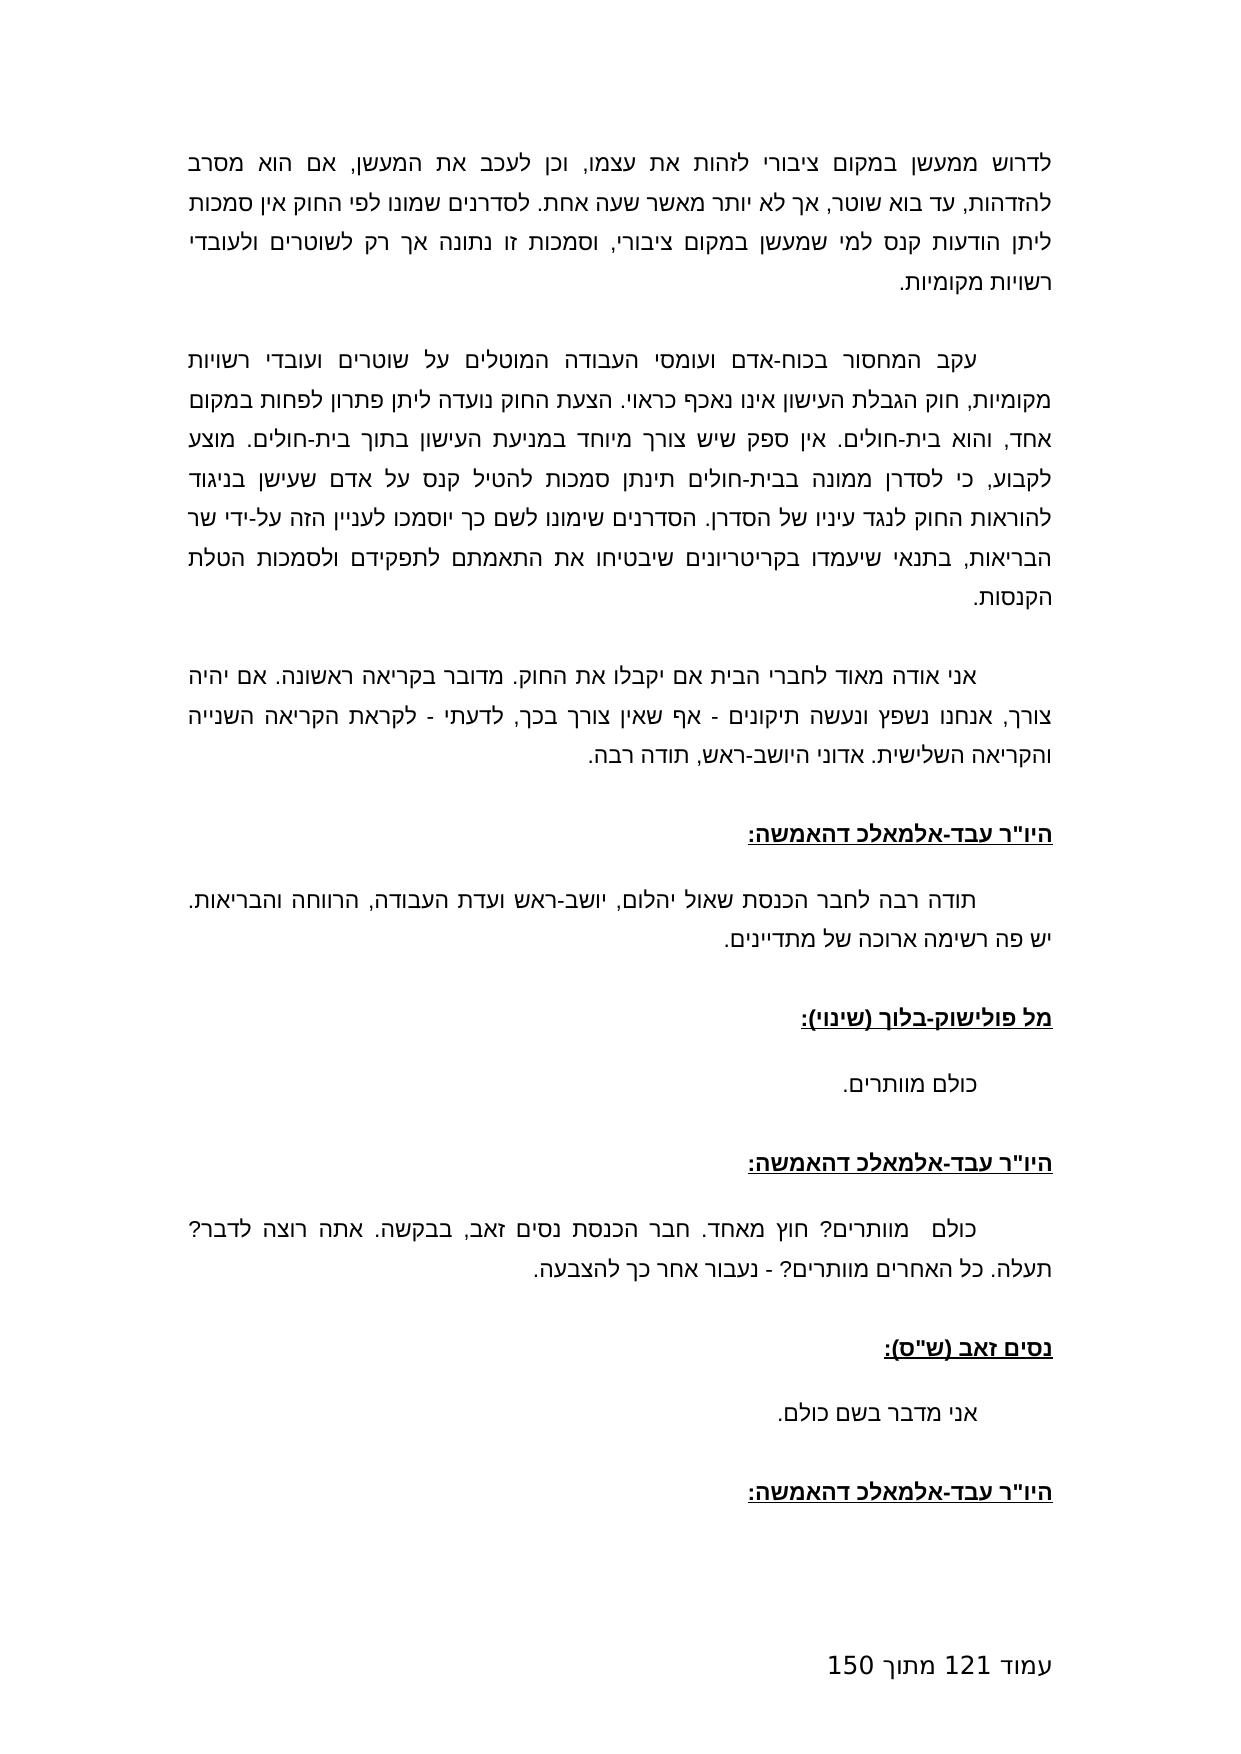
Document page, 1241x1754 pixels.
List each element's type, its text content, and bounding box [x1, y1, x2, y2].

text תודה רבה לחבר הכנסת שאול יהלום, יושב-ראש ועדת העבודה, הרווחה והבריאות. יש פה רשימה ארוכה של מתדיינים. [187, 887, 1053, 953]
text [187, 150, 1053, 295]
text היו"ר עבד-אלמאלכ דהאמשה: [187, 1479, 1053, 1506]
text עקב המחסור בכוח-אדם ועומסי העבודה המוטלים על שוטרים ועובדי רשויות מקומיות, חוק הגבלת העישון אינו נאכף כראוי. הצעת החוק נועדה ליתן פתרון לפחות במקום אחד, והוא בית-חולים. אין ספק שיש צורך מיוחד במניעת העישון בתוך בית-חולים. מוצע לקבוע, כי לסדרן ממונה בבית-חולים תינתן סמכות להטיל קנס על אדם שעישן בניגוד להוראות החוק לנגד עיניו של הסדרן. הסדרנים שימונו לשם כך יוסמכו לעניין הזה על-ידי שר הבריאות, בתנאי שיעמדו בקריטריונים שיבטיחו את התאמתם לתפקידם ולסמכות הטלת הקנסות. [187, 347, 1053, 611]
text כולם מוותרים? חוץ מאחד. חבר הכנסת נסים זאב, בבקשה. אתה רוצה לדבר? תעלה. כל האחרים מוותרים? - נעבור אחר כך להצבעה. [187, 1216, 1053, 1282]
text אני אודה מאוד לחברי הבית אם יקבלו את החוק. מדובר בקריאה ראשונה. אם יהיה צורך, אנחנו נשפץ ונעשה תיקונים - אף שאין צורך בכך, לדעתי - לקראת הקריאה השנייה והקריאה השלישית. אדוני היושב-ראש, תודה רבה. [187, 663, 1053, 768]
text היו"ר עבד-אלמאלכ דהאמשה: [187, 821, 1053, 847]
text אני מדבר בשם כולם. [187, 1400, 1053, 1427]
text כולם מוותרים. [187, 1071, 1053, 1098]
text מל פולישוק-בלוך (שינוי): [187, 1005, 1053, 1032]
text נסים זאב (ש"ס): [187, 1334, 1053, 1361]
text היו"ר עבד-אלמאלכ דהאמשה: [187, 1150, 1053, 1177]
